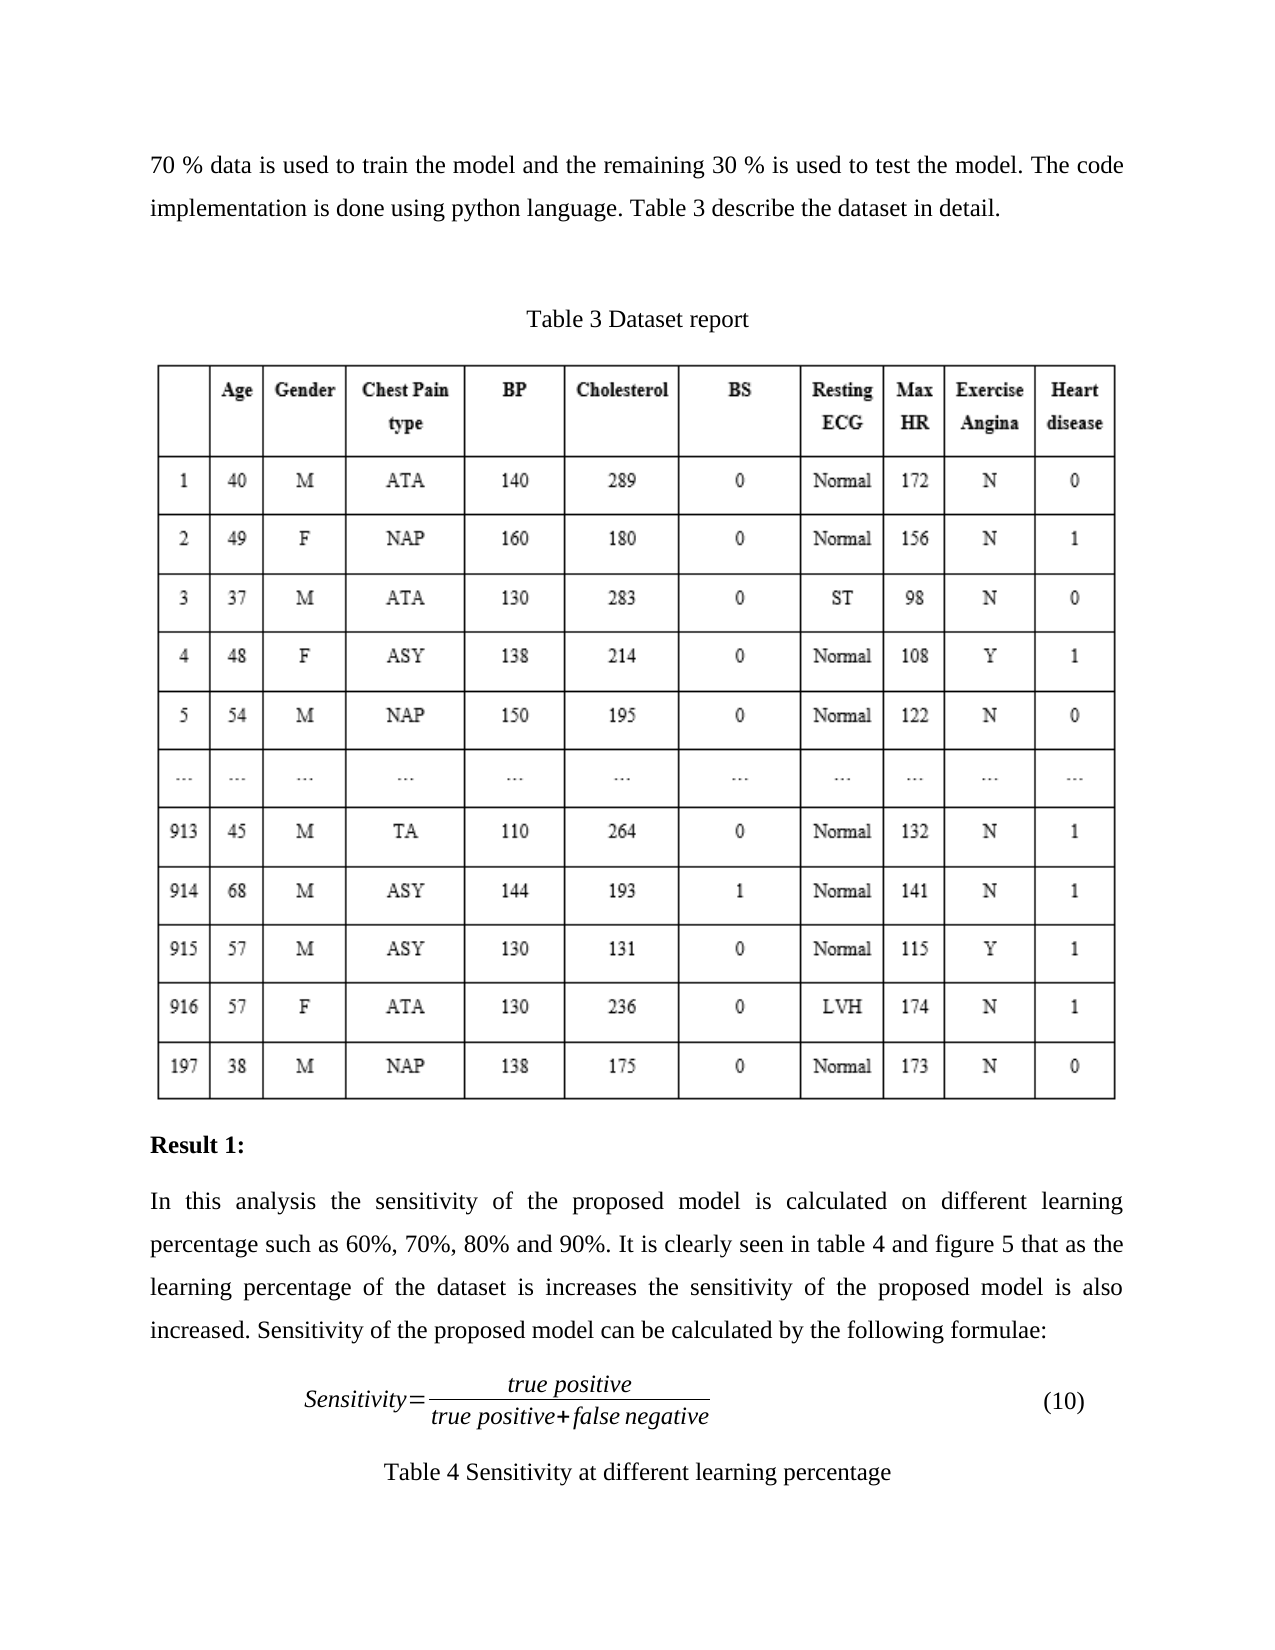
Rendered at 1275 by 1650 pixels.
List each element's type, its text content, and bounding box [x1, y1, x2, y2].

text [150, 150, 1125, 222]
text Table 4 Sensitivity at different learning percentage [150, 1457, 1125, 1486]
text In this analysis the sensitivity of the proposed model is calculated on different learning percentage such as 60%, 70%, 80% and 90%. It is clearly seen in table 4 and figure 5 that as the learning percentage of the dataset is increases the sensitivity of the proposed model is also increased. Sensitivity of the proposed model can be calculated by the following formulae: [150, 1186, 1125, 1344]
text Result 1: [150, 1130, 1125, 1159]
text Table 3 Dataset report [150, 304, 1125, 333]
text (10) [150, 1371, 1125, 1430]
picture [150, 360, 1122, 1106]
